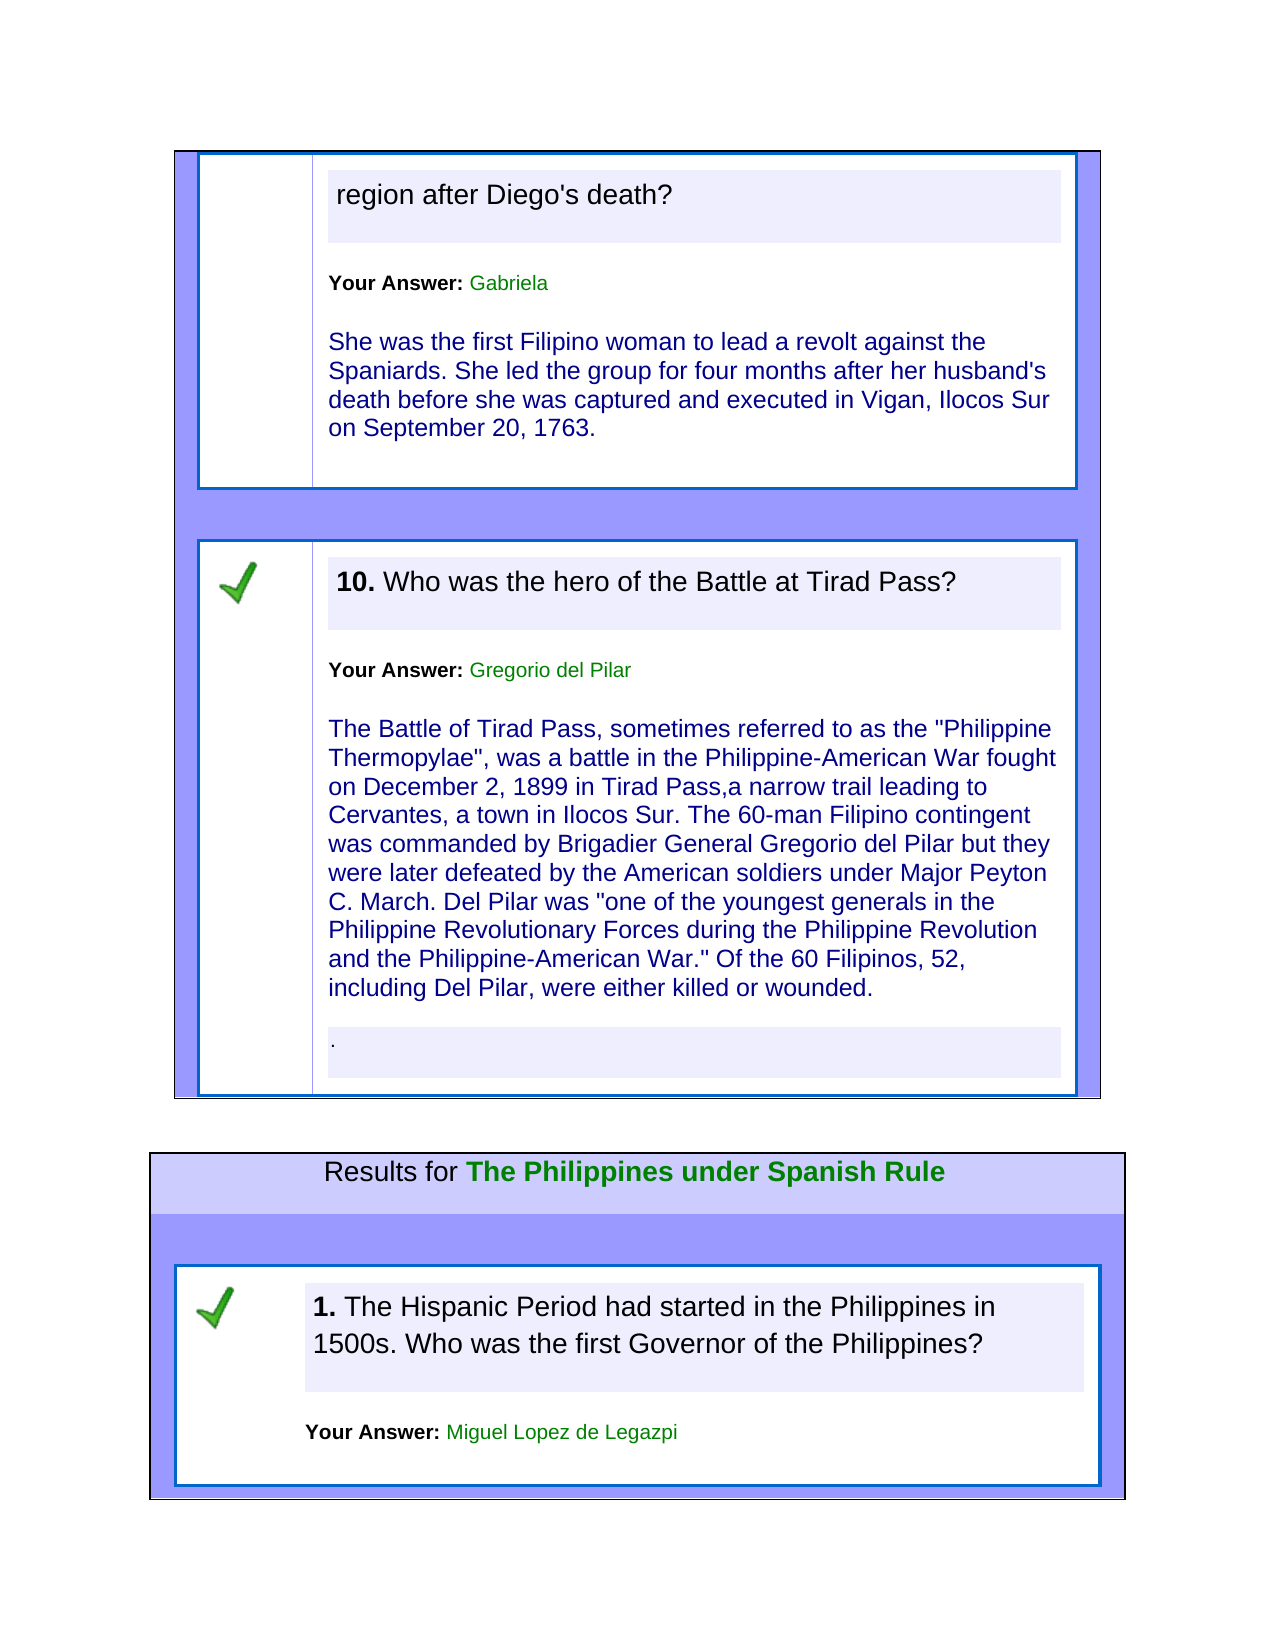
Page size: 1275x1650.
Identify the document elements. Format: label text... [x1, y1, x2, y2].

table_header [151, 1214, 1124, 1498]
table_header Results for The Philippines under Spanish Rule [151, 1154, 1124, 1214]
picture [213, 557, 264, 608]
picture [190, 1282, 241, 1333]
table_header [175, 152, 1100, 1097]
